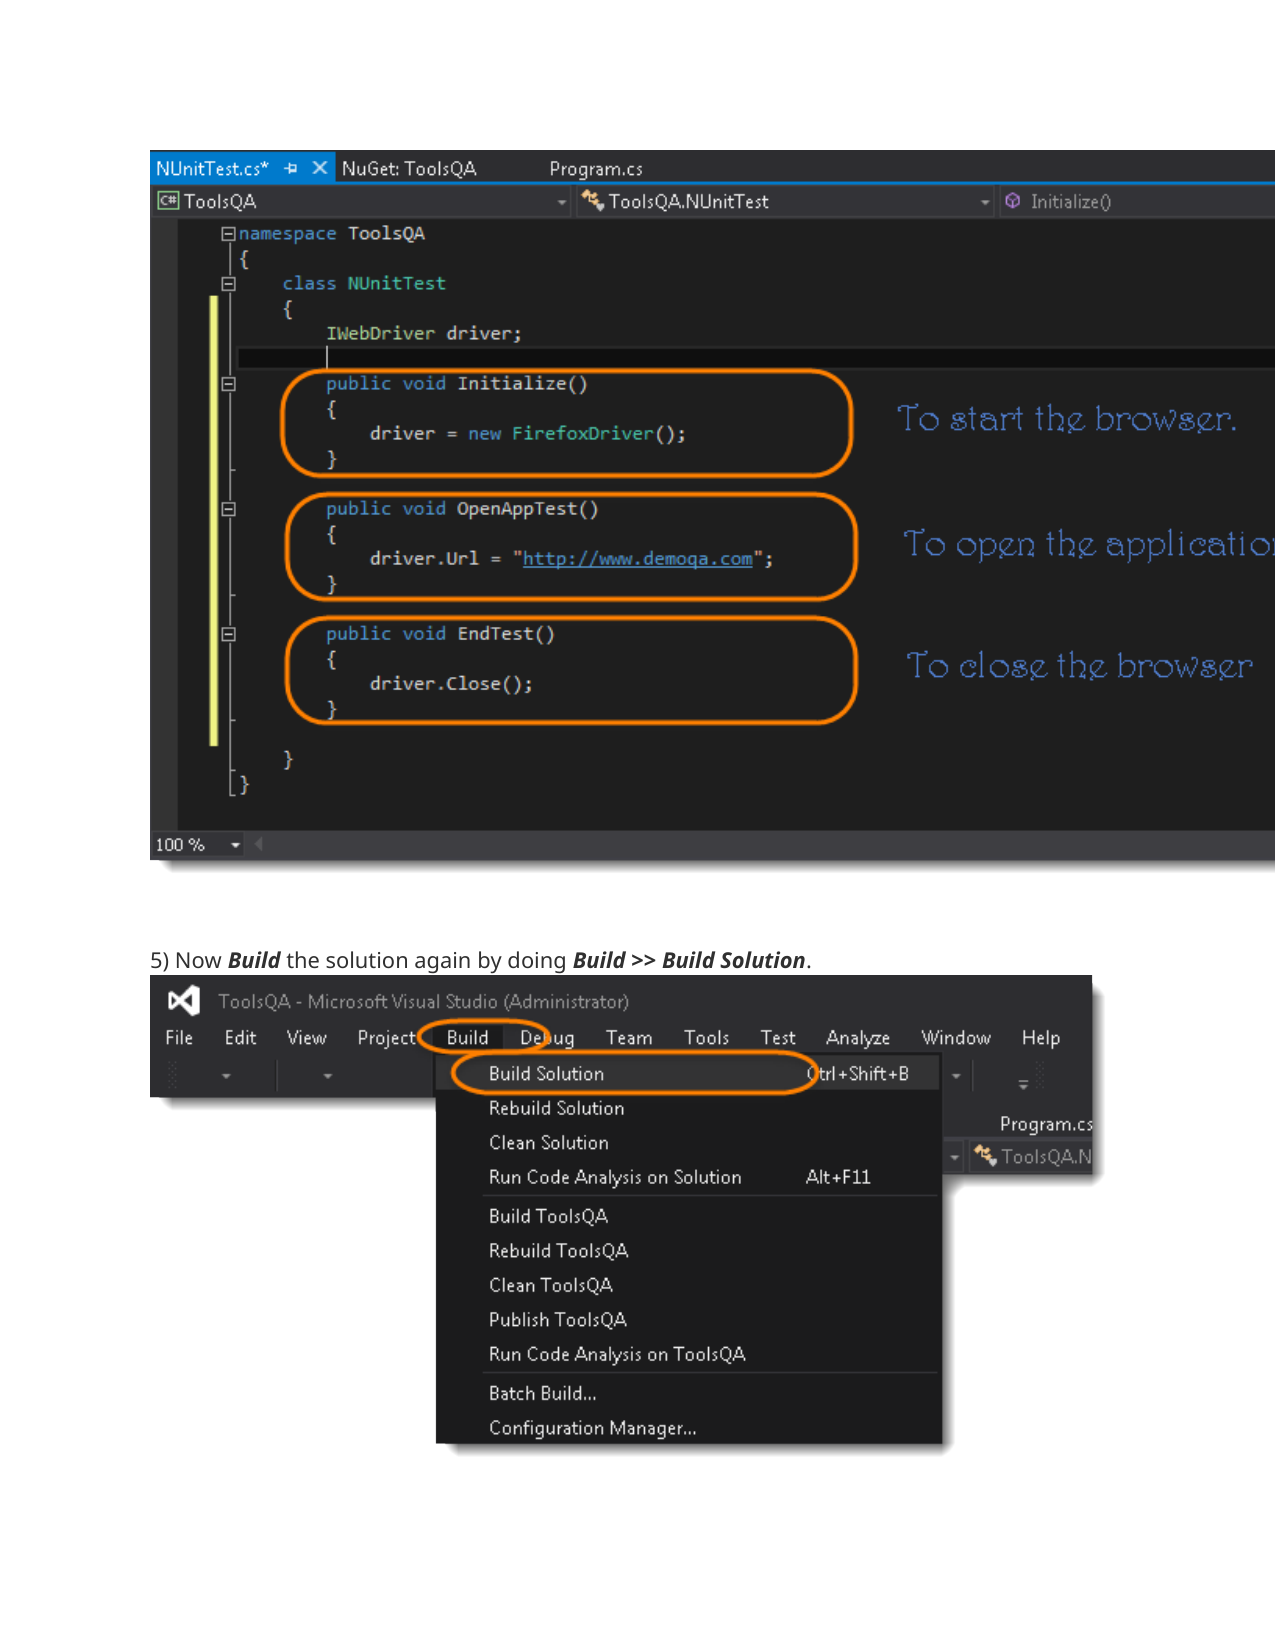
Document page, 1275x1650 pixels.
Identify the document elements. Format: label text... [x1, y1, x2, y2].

picture [150, 975, 1116, 1488]
picture [150, 150, 1275, 884]
text 5) Now Build the solution again by doing Build >> Build Solution. [150, 945, 1125, 975]
